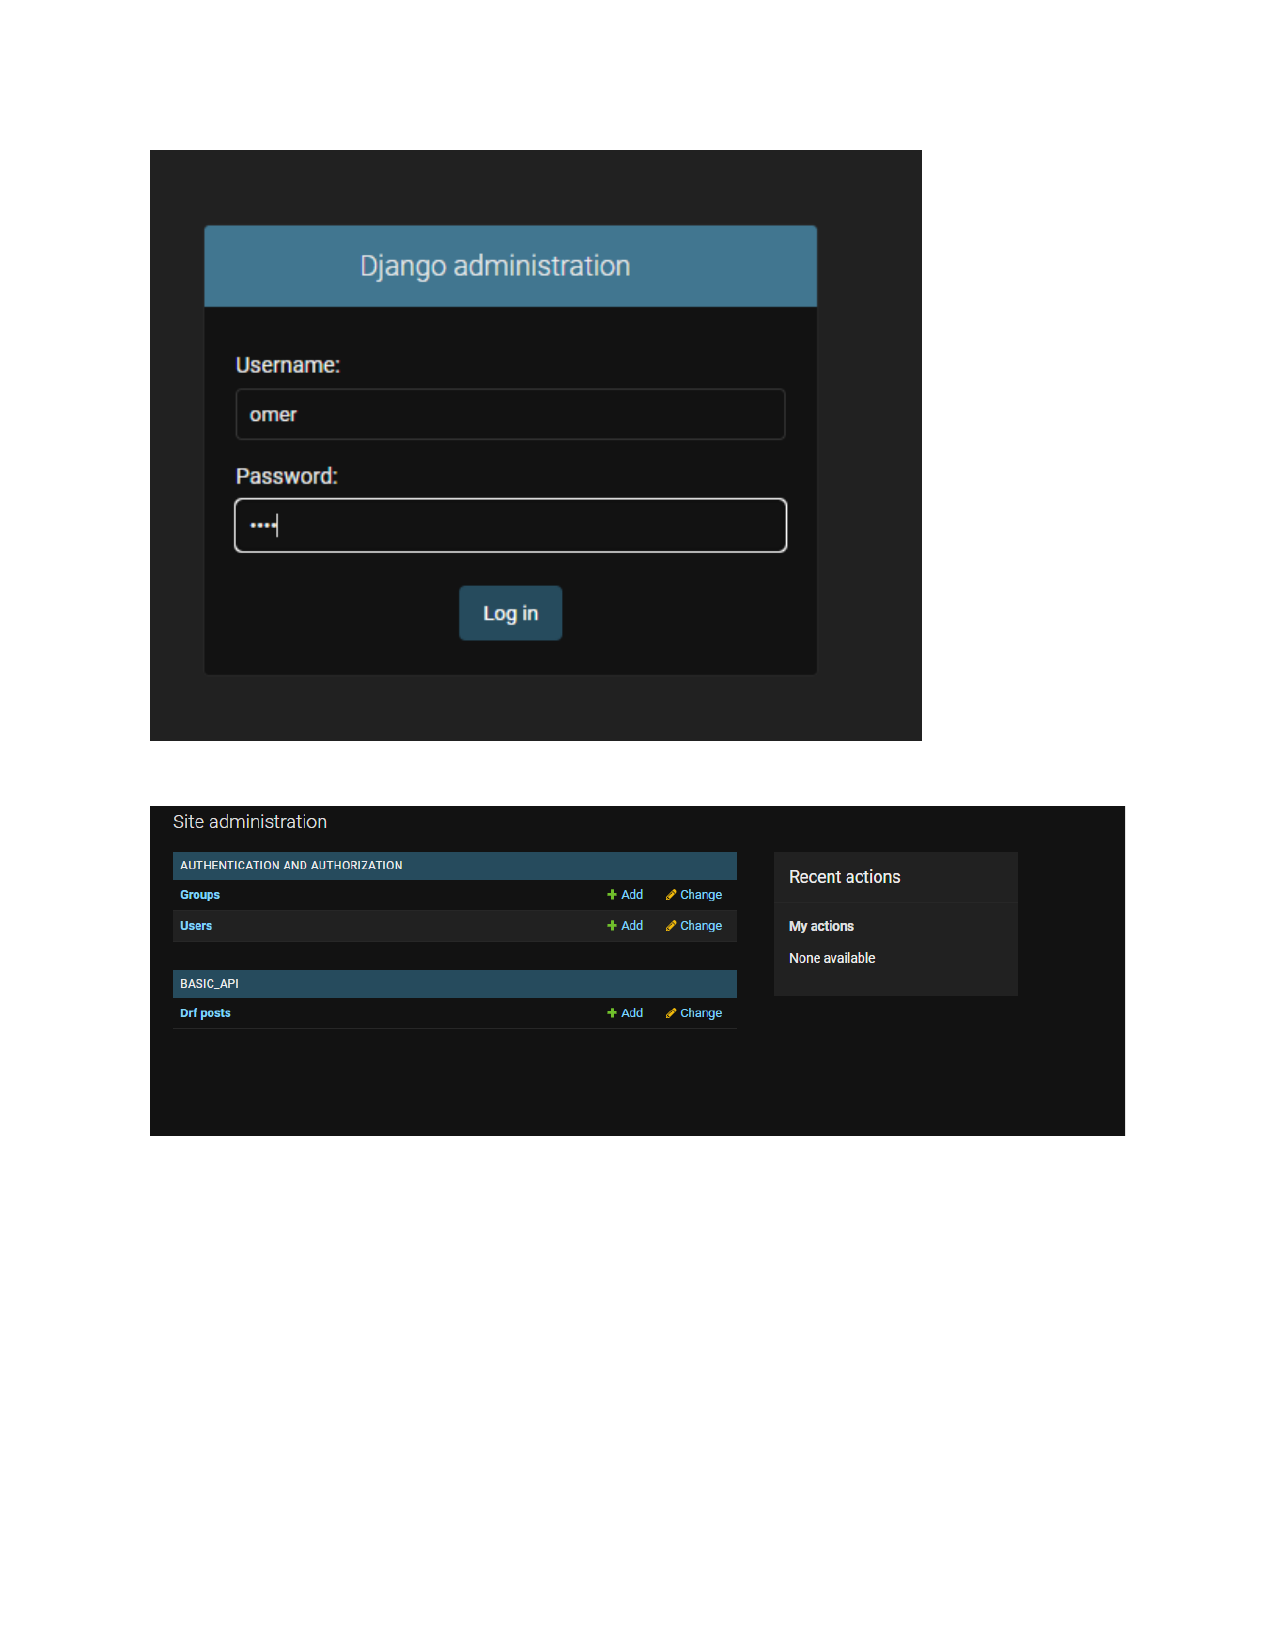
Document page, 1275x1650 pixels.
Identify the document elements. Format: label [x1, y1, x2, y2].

picture [150, 806, 1125, 1136]
picture [150, 150, 922, 741]
